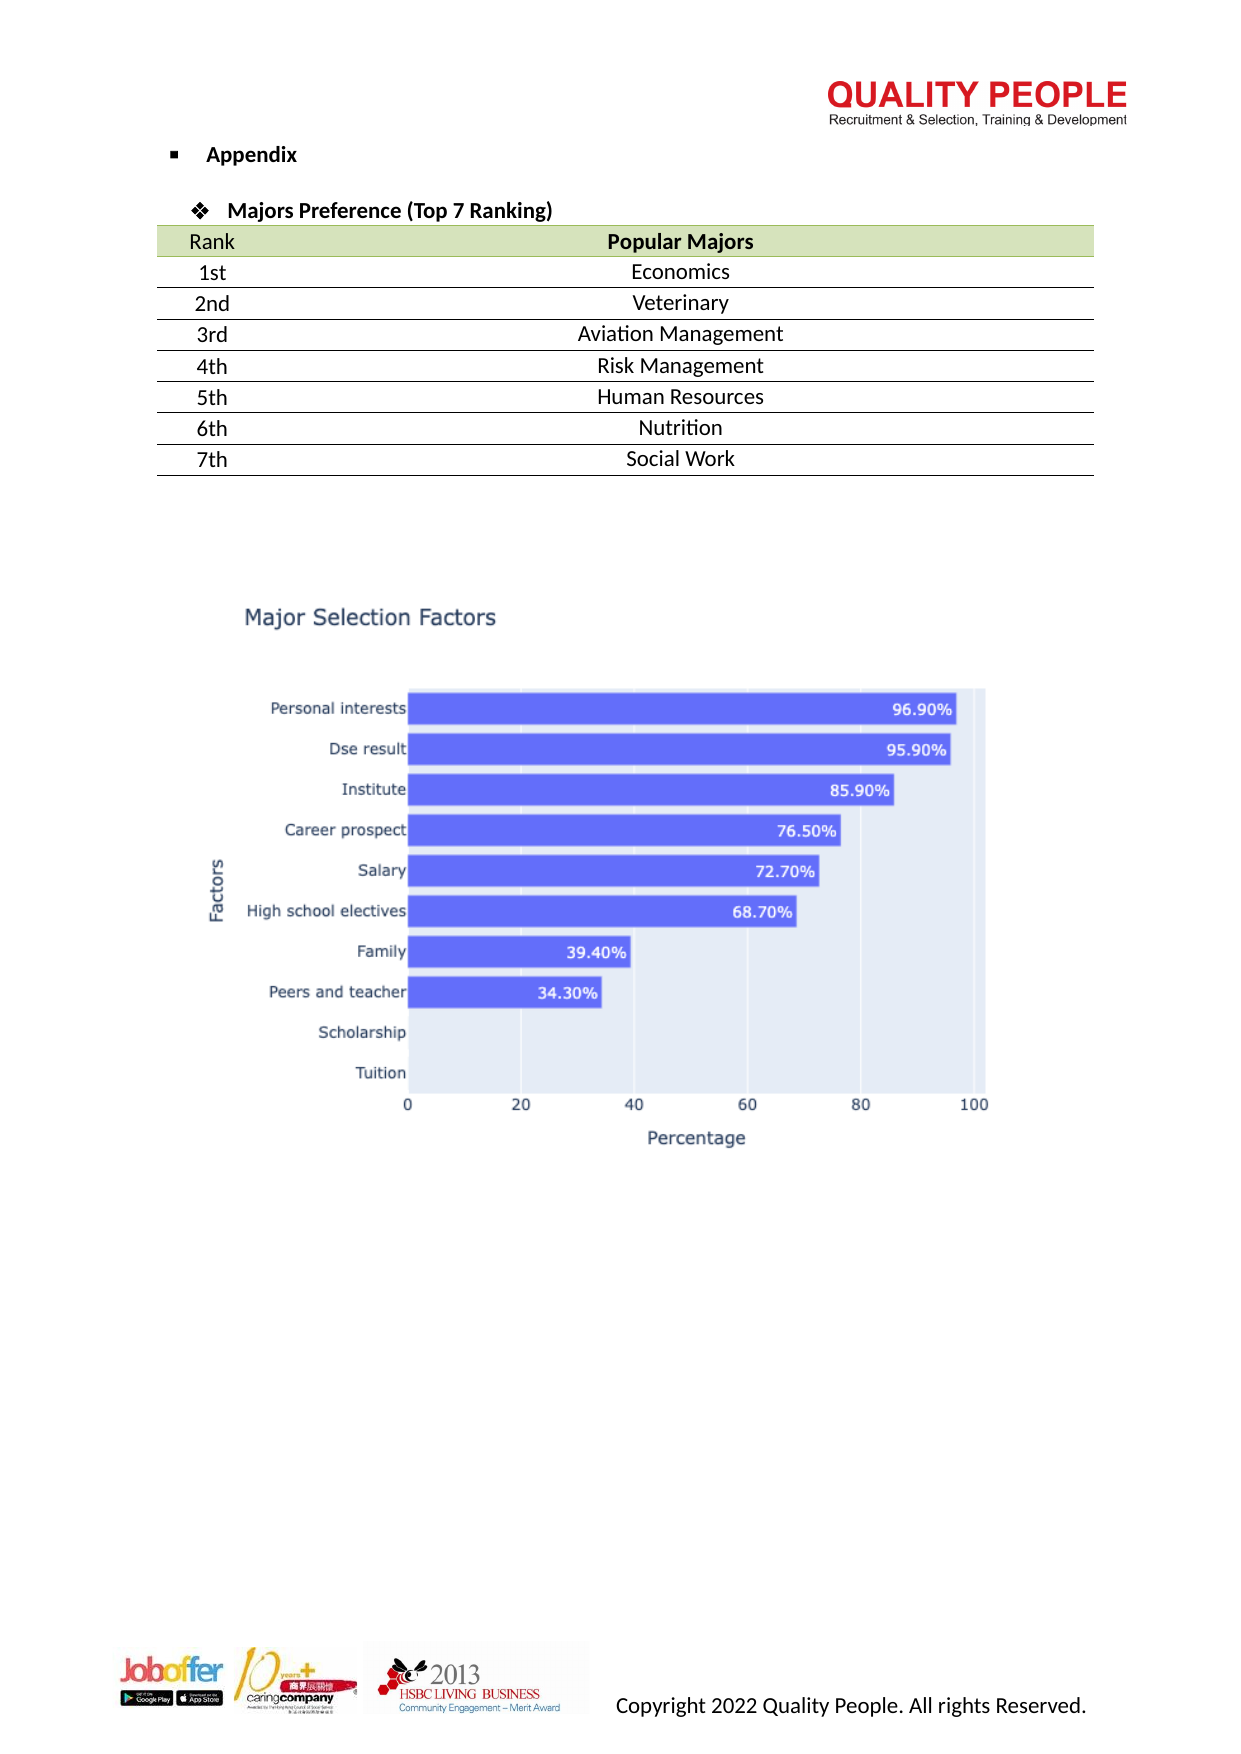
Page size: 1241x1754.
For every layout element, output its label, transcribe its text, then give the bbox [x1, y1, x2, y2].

table_cell Aviation Management [267, 320, 1094, 350]
table_cell Veterinary [267, 288, 1094, 318]
picture [233, 1647, 358, 1714]
picture [112, 1647, 229, 1714]
table_cell 4th [157, 351, 267, 381]
table_cell Human Resources [267, 382, 1094, 412]
table_header Popular Majors [267, 226, 1094, 256]
picture [828, 81, 1127, 126]
table_cell 1st [157, 257, 267, 287]
table_cell 5th [157, 382, 267, 412]
table_cell Nutrition [267, 413, 1094, 443]
table_cell 6th [157, 413, 267, 443]
table_cell 2nd [157, 288, 267, 318]
table_cell Social Work [267, 445, 1094, 475]
list Majors Preference (Top 7 Ranking) [189, 197, 1128, 225]
table_cell Risk Management [267, 351, 1094, 381]
picture [362, 1641, 590, 1714]
table_cell Economics [267, 257, 1094, 287]
picture [200, 562, 1087, 1195]
table_cell 7th [157, 445, 267, 475]
list Appendix [169, 141, 1128, 169]
table_cell 3rd [157, 320, 267, 350]
table_header Rank [157, 226, 267, 256]
